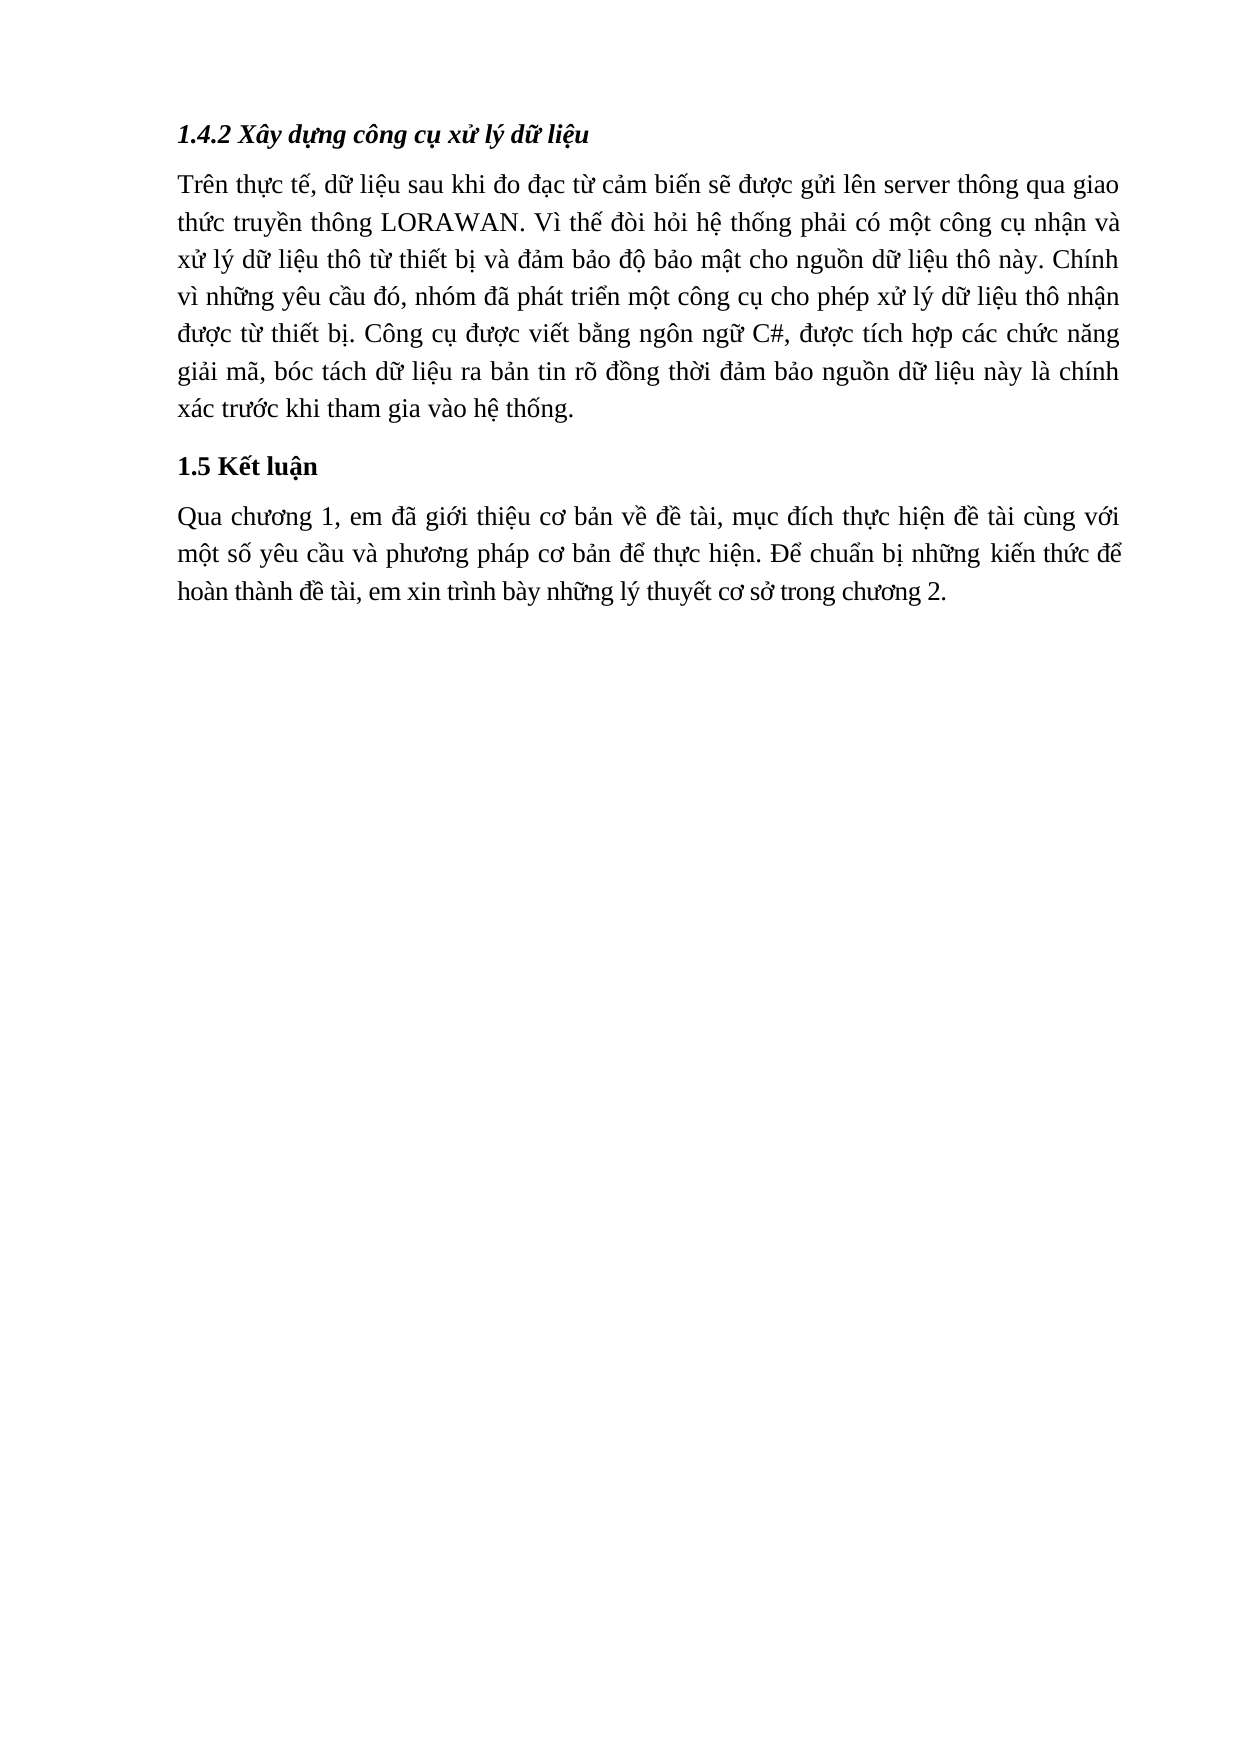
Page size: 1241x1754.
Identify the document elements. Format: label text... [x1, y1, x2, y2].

text Trên thực tế, dữ liệu sau khi đo đạc từ cảm biến sẽ được gửi lên server thông qua giao thức truyền thông LORAWAN. Vì thế đòi hỏi hệ thống phải có một công cụ nhận và xử lý dữ liệu thô từ thiết bị và đảm bảo độ bảo mật cho nguồn dữ liệu thô này. Chính vì những yêu cầu đó, nhóm đã phát triển một công cụ cho phép xử lý dữ liệu thô nhận được từ thiết bị. Công cụ được viết bằng ngôn ngữ C#, được tích hợp các chức năng giải mã, bóc tách dữ liệu ra bản tin rõ đồng thời đảm bảo nguồn dữ liệu này là chính xác trước khi tham gia vào hệ thống. [177, 168, 1122, 423]
text Qua chương 1, em đã giới thiệu cơ bản về đề tài, mục đích thực hiện đề tài cùng với một số yêu cầu và phương pháp cơ bản để thực hiện. Để chuẩn bị những kiến thức để hoàn thành đề tài, em xin trình bày những lý thuyết cơ sở trong chương 2. [177, 500, 1122, 606]
subtitle Kết luận [177, 450, 1122, 481]
subtitle Xây dựng công cụ xử lý dữ liệu [177, 118, 1122, 150]
